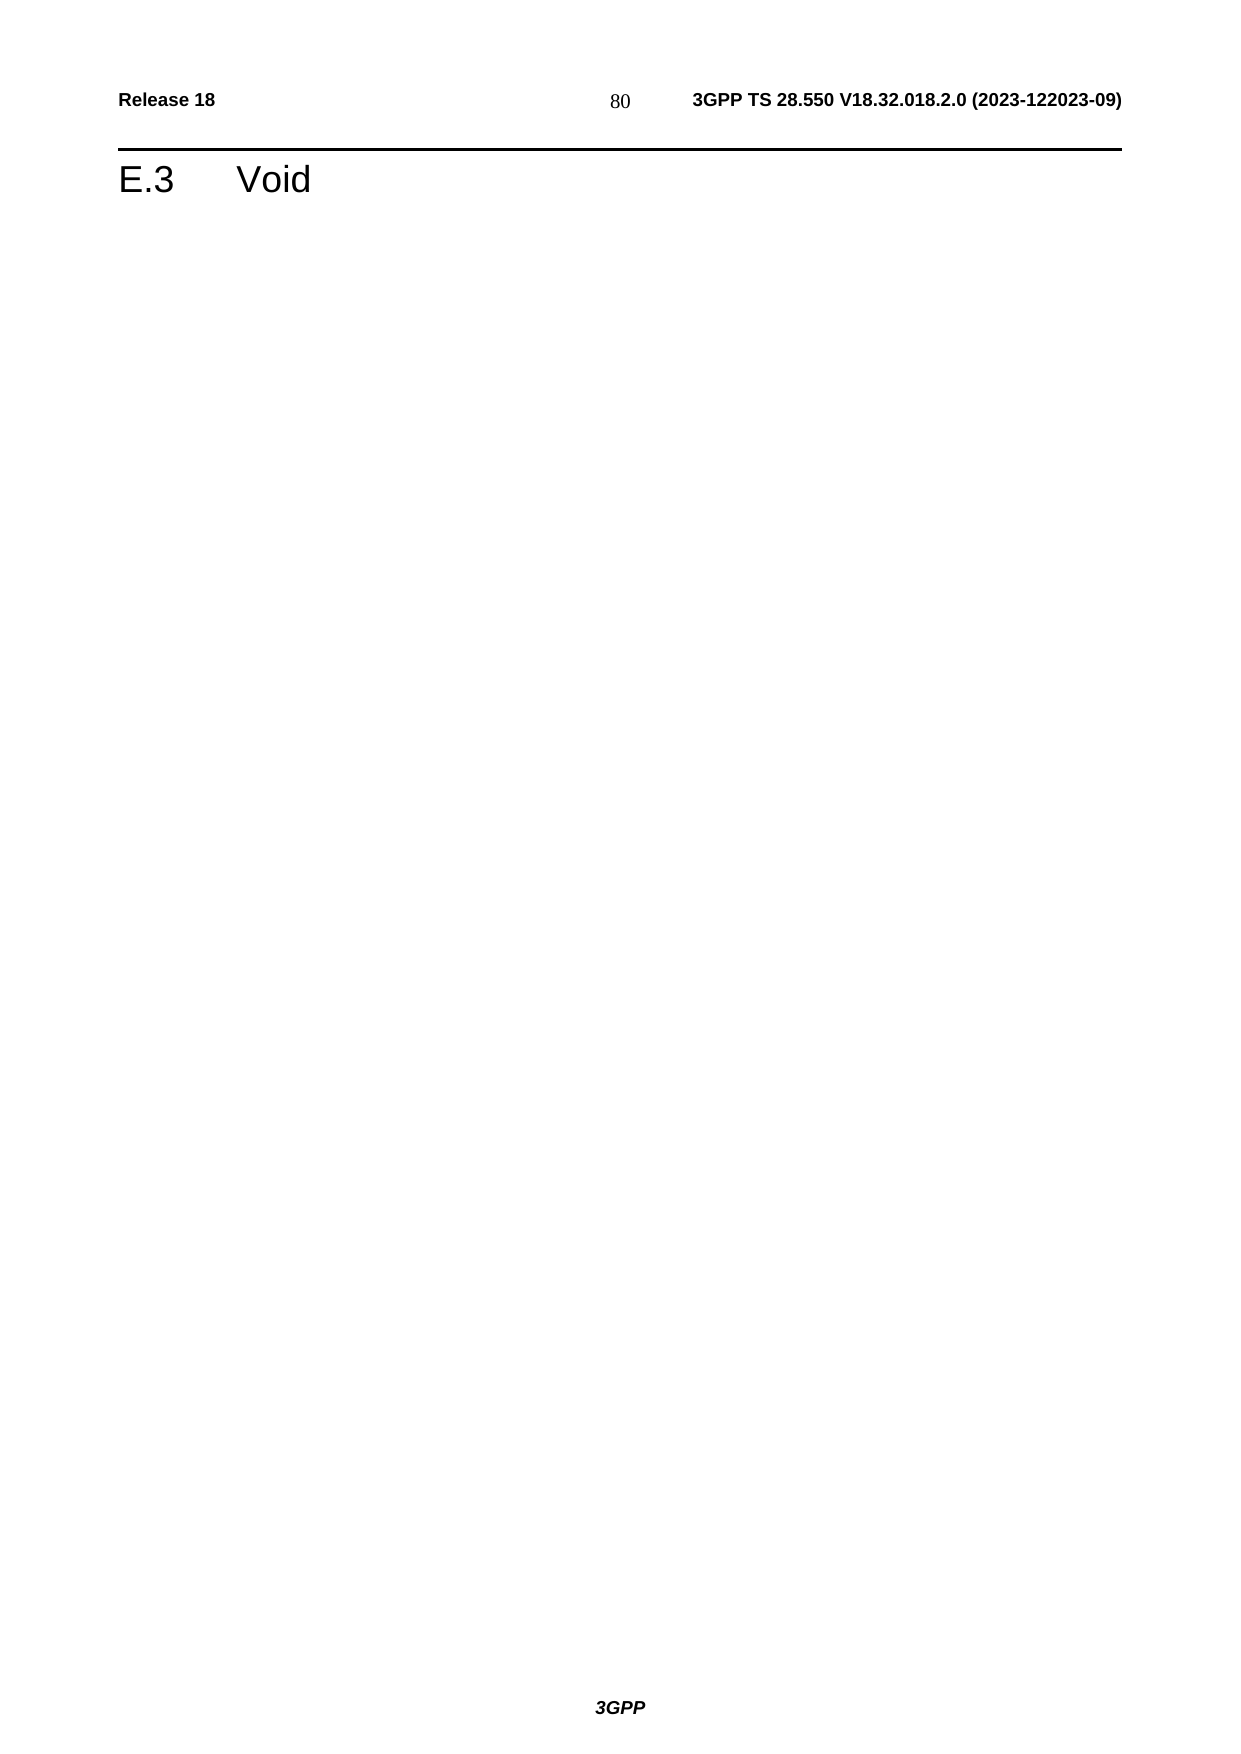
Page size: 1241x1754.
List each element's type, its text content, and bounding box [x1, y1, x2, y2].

subtitle E.3 Void [118, 151, 1122, 200]
